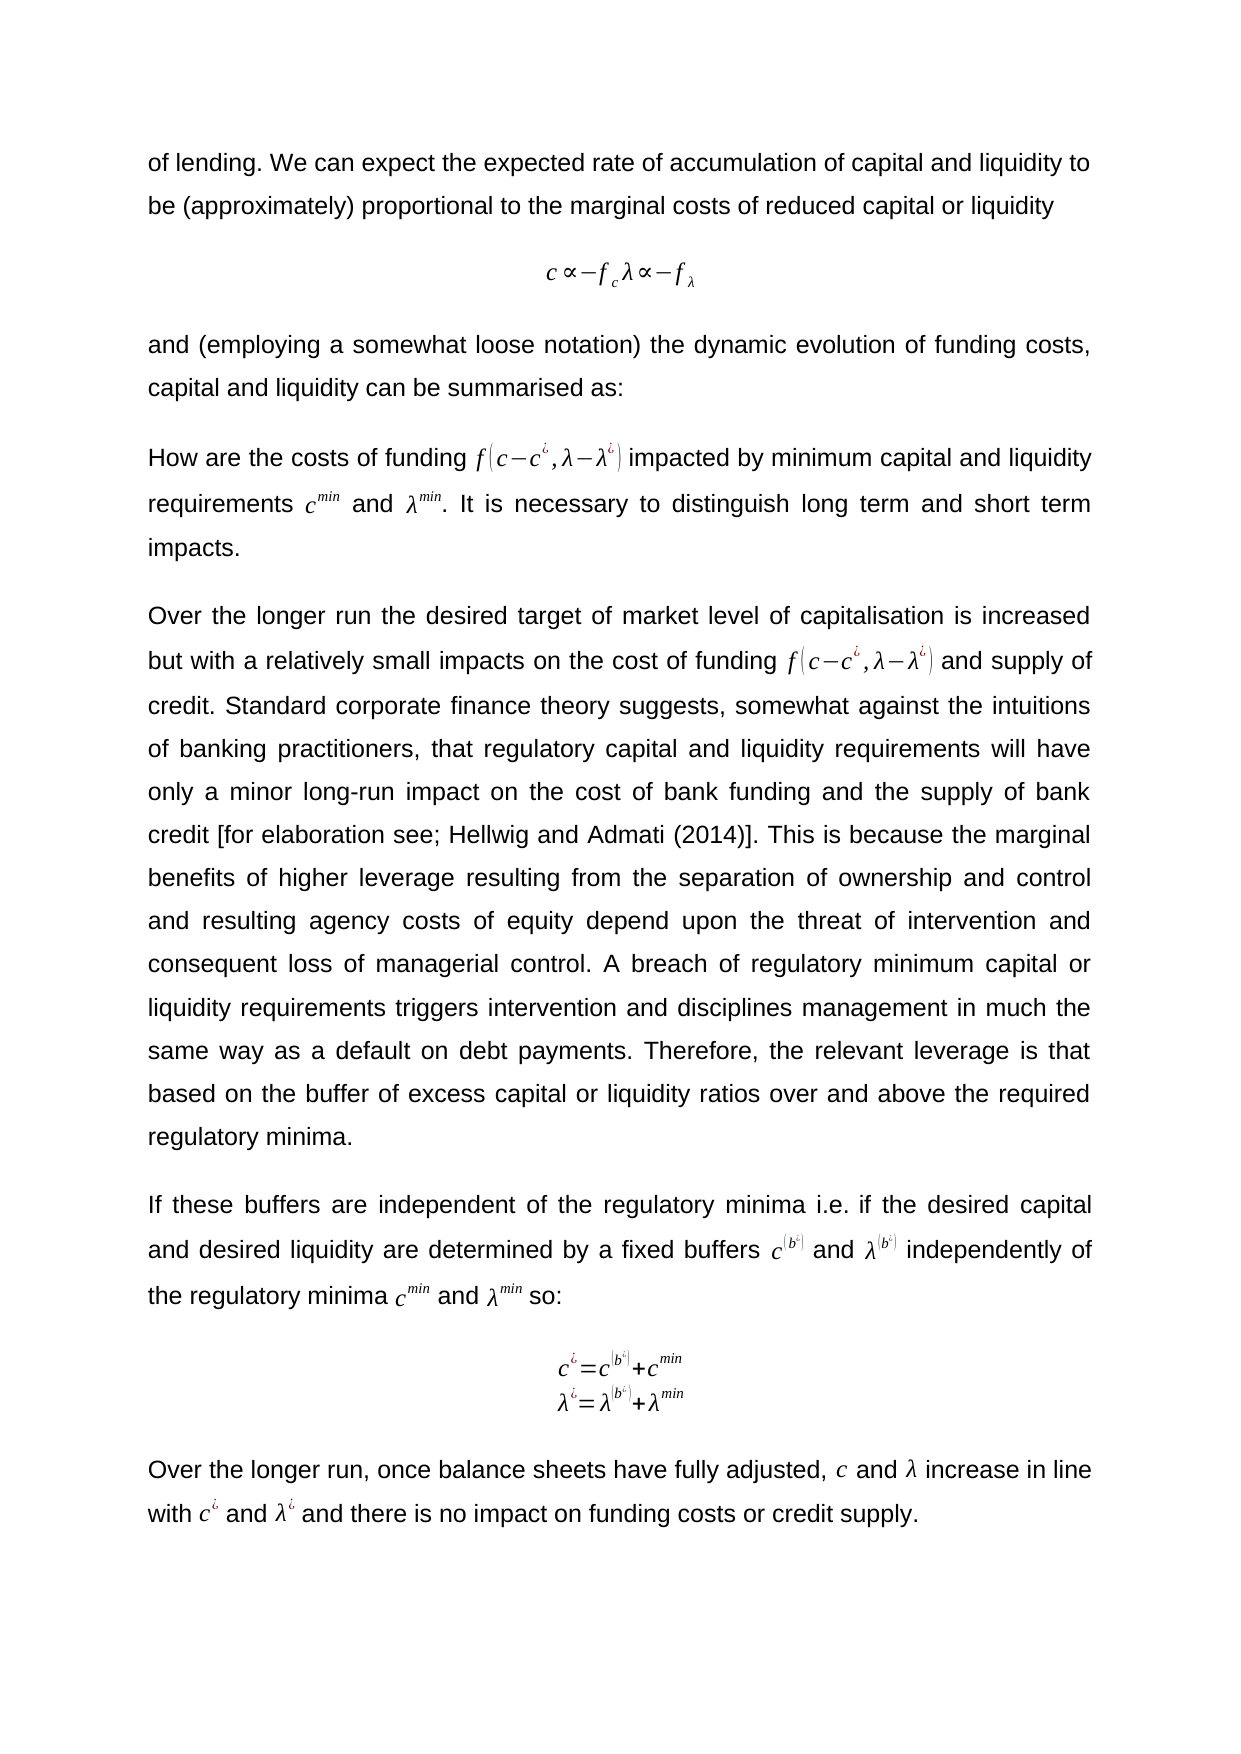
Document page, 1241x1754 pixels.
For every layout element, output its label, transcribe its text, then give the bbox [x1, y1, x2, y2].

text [148, 148, 1092, 219]
text If these buffers are independent of the regulatory minima i.e. if the desired capital and desired liquidity are determined by a fixed buffers and independently of the regulatory minima and so: [148, 1190, 1092, 1311]
text Over the longer run, once balance sheets have fully adjusted, and increase in line with and and there is no impact on funding costs or credit supply. [148, 1455, 1092, 1527]
text Over the longer run the desired target of market level of capitalisation is increased but with a relatively small impacts on the cost of funding and supply of credit. Standard corporate finance theory suggests, somewhat against the intuitions of banking practitioners, that regulatory capital and liquidity requirements will have only a minor long-run impact on the cost of bank funding and the supply of bank credit [for elaboration see; Hellwig and Admati (2014)]. This is because the marginal benefits of higher leverage resulting from the separation of ownership and control and resulting agency costs of equity depend upon the threat of intervention and consequent loss of managerial control. A breach of regulatory minimum capital or liquidity requirements triggers intervention and disciplines management in much the same way as a default on debt payments. Therefore, the relevant leverage is that based on the buffer of excess capital or liquidity ratios over and above the required regulatory minima. [148, 601, 1092, 1151]
text How are the costs of funding impacted by minimum capital and liquidity requirements and . It is necessary to distinguish long term and short term impacts. [148, 441, 1092, 562]
text and (employing a somewhat loose notation) the dynamic evolution of funding costs, capital and liquidity can be summarised as: [148, 330, 1092, 402]
